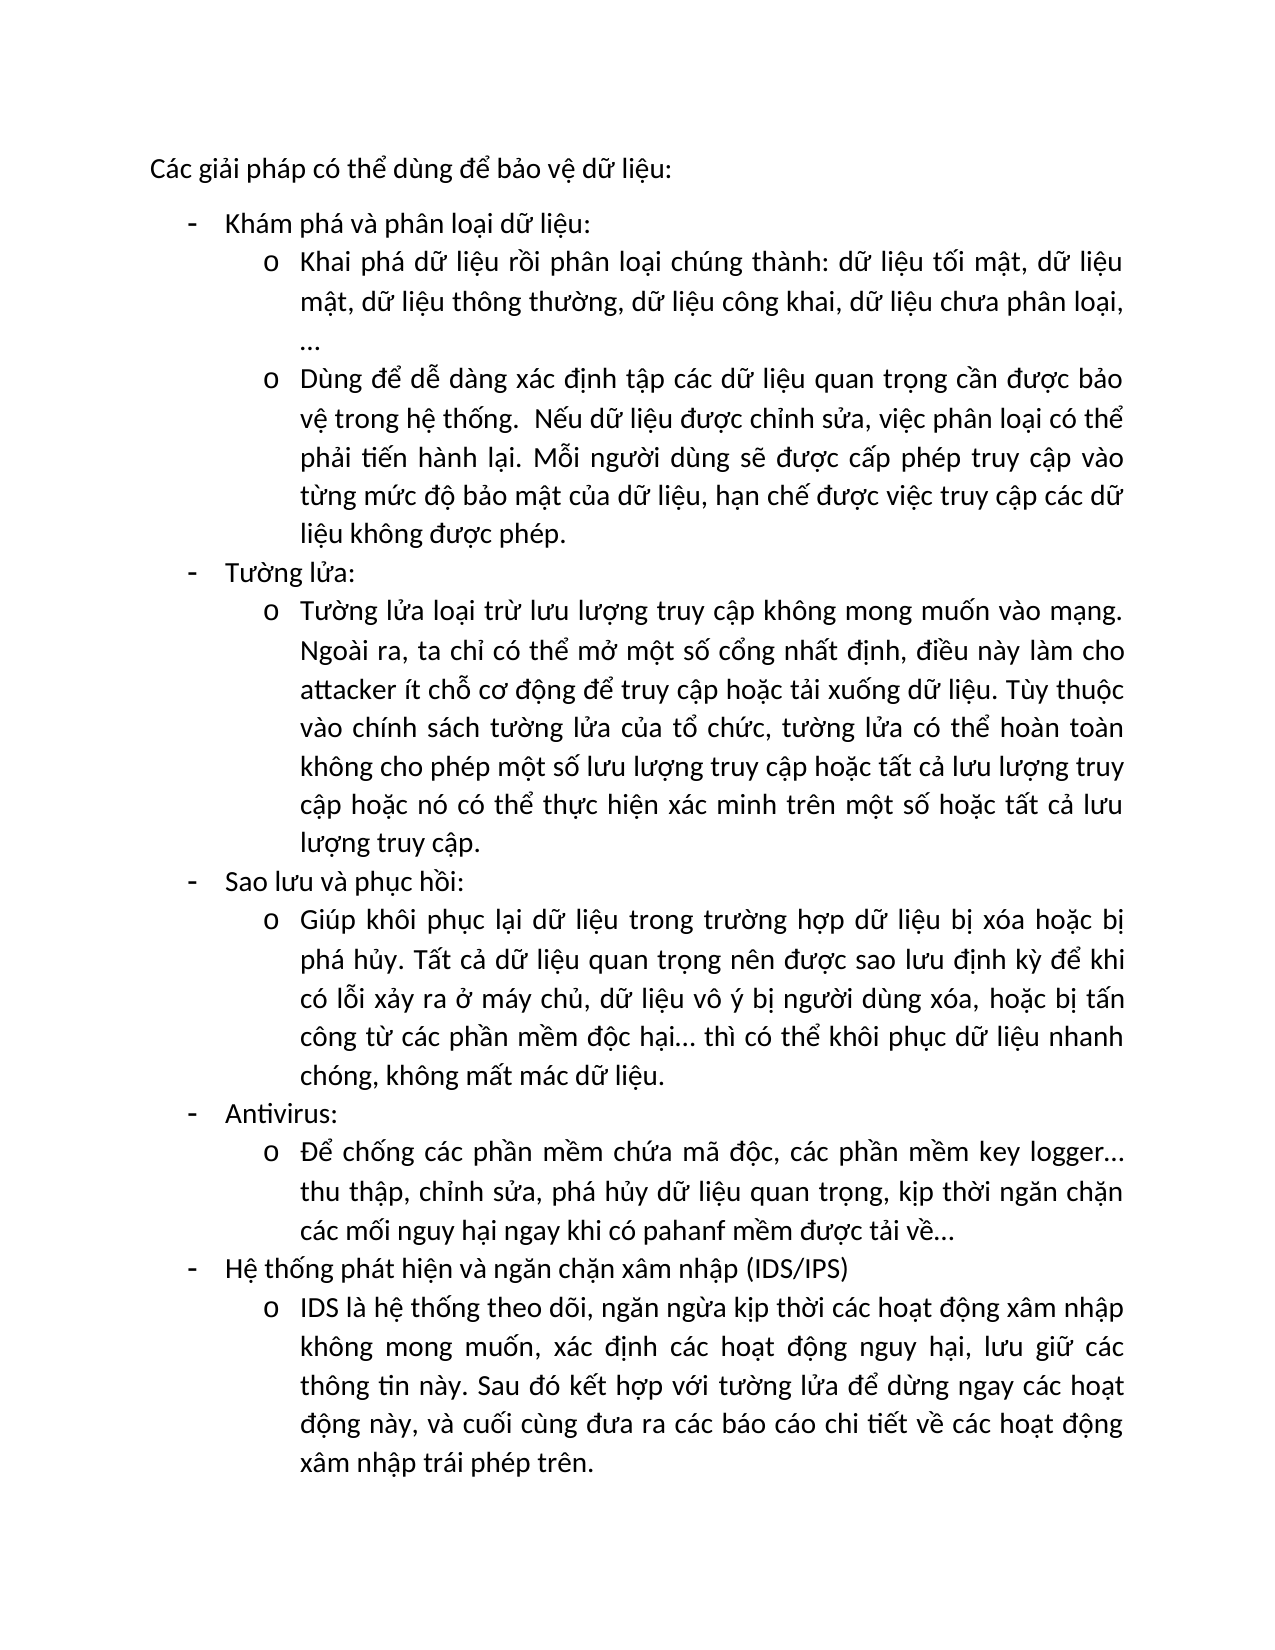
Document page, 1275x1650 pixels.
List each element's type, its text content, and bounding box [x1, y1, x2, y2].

list Tường lửa loại trừ lưu lượng truy cập không mong muốn vào mạng. Ngoài ra, ta chỉ có thể mở một số cổng nhất định, điều này làm cho attacker ít chỗ cơ động để truy cập hoặc tải xuống dữ liệu. Tùy thuộc vào chính sách tường lửa của tổ chức, tường lửa có thể hoàn toàn không cho phép một số lưu lượng truy cập hoặc tất cả lưu lượng truy cập hoặc nó có thể thực hiện xác minh trên một số hoặc tất cả lưu lượng truy cập. [262, 592, 1125, 860]
list Dùng để dễ dàng xác định tập các dữ liệu quan trọng cần được bảo vệ trong hệ thống. Nếu dữ liệu được chỉnh sửa, việc phân loại có thể phải tiến hành lại. Mỗi người dùng sẽ được cấp phép truy cập vào từng mức độ bảo mật của dữ liệu, hạn chế được việc truy cập các dữ liệu không được phép. [262, 360, 1125, 551]
list Sao lưu và phục hồi: [187, 863, 1125, 898]
list Hệ thống phát hiện và ngăn chặn xâm nhập (IDS/IPS) [187, 1250, 1125, 1286]
list Khai phá dữ liệu rồi phân loại chúng thành: dữ liệu tối mật, dữ liệu mật, dữ liệu thông thường, dữ liệu công khai, dữ liệu chưa phân loại,… [262, 243, 1125, 357]
text Các giải pháp có thể dùng để bảo vệ dữ liệu: [150, 150, 1125, 186]
list Khám phá và phân loại dữ liệu: [187, 205, 1125, 241]
list IDS là hệ thống theo dõi, ngăn ngừa kịp thời các hoạt động xâm nhập không mong muốn, xác định các hoạt động nguy hại, lưu giữ các thông tin này. Sau đó kết hợp với tường lửa để dừng ngay các hoạt động này, và cuối cùng đưa ra các báo cáo chi tiết về các hoạt động xâm nhập trái phép trên. [262, 1289, 1125, 1479]
list Giúp khôi phục lại dữ liệu trong trường hợp dữ liệu bị xóa hoặc bị phá hủy. Tất cả dữ liệu quan trọng nên được sao lưu định kỳ để khi có lỗi xảy ra ở máy chủ, dữ liệu vô ý bị người dùng xóa, hoặc bị tấn công từ các phần mềm độc hại… thì có thể khôi phục dữ liệu nhanh chóng, không mất mác dữ liệu. [262, 901, 1125, 1092]
list Antivirus: [187, 1095, 1125, 1131]
list Tường lửa: [187, 554, 1125, 589]
list Để chống các phần mềm chứa mã độc, các phần mềm key logger… thu thập, chỉnh sửa, phá hủy dữ liệu quan trọng, kịp thời ngăn chặn các mối nguy hại ngay khi có pahanf mềm được tải về… [262, 1133, 1125, 1247]
